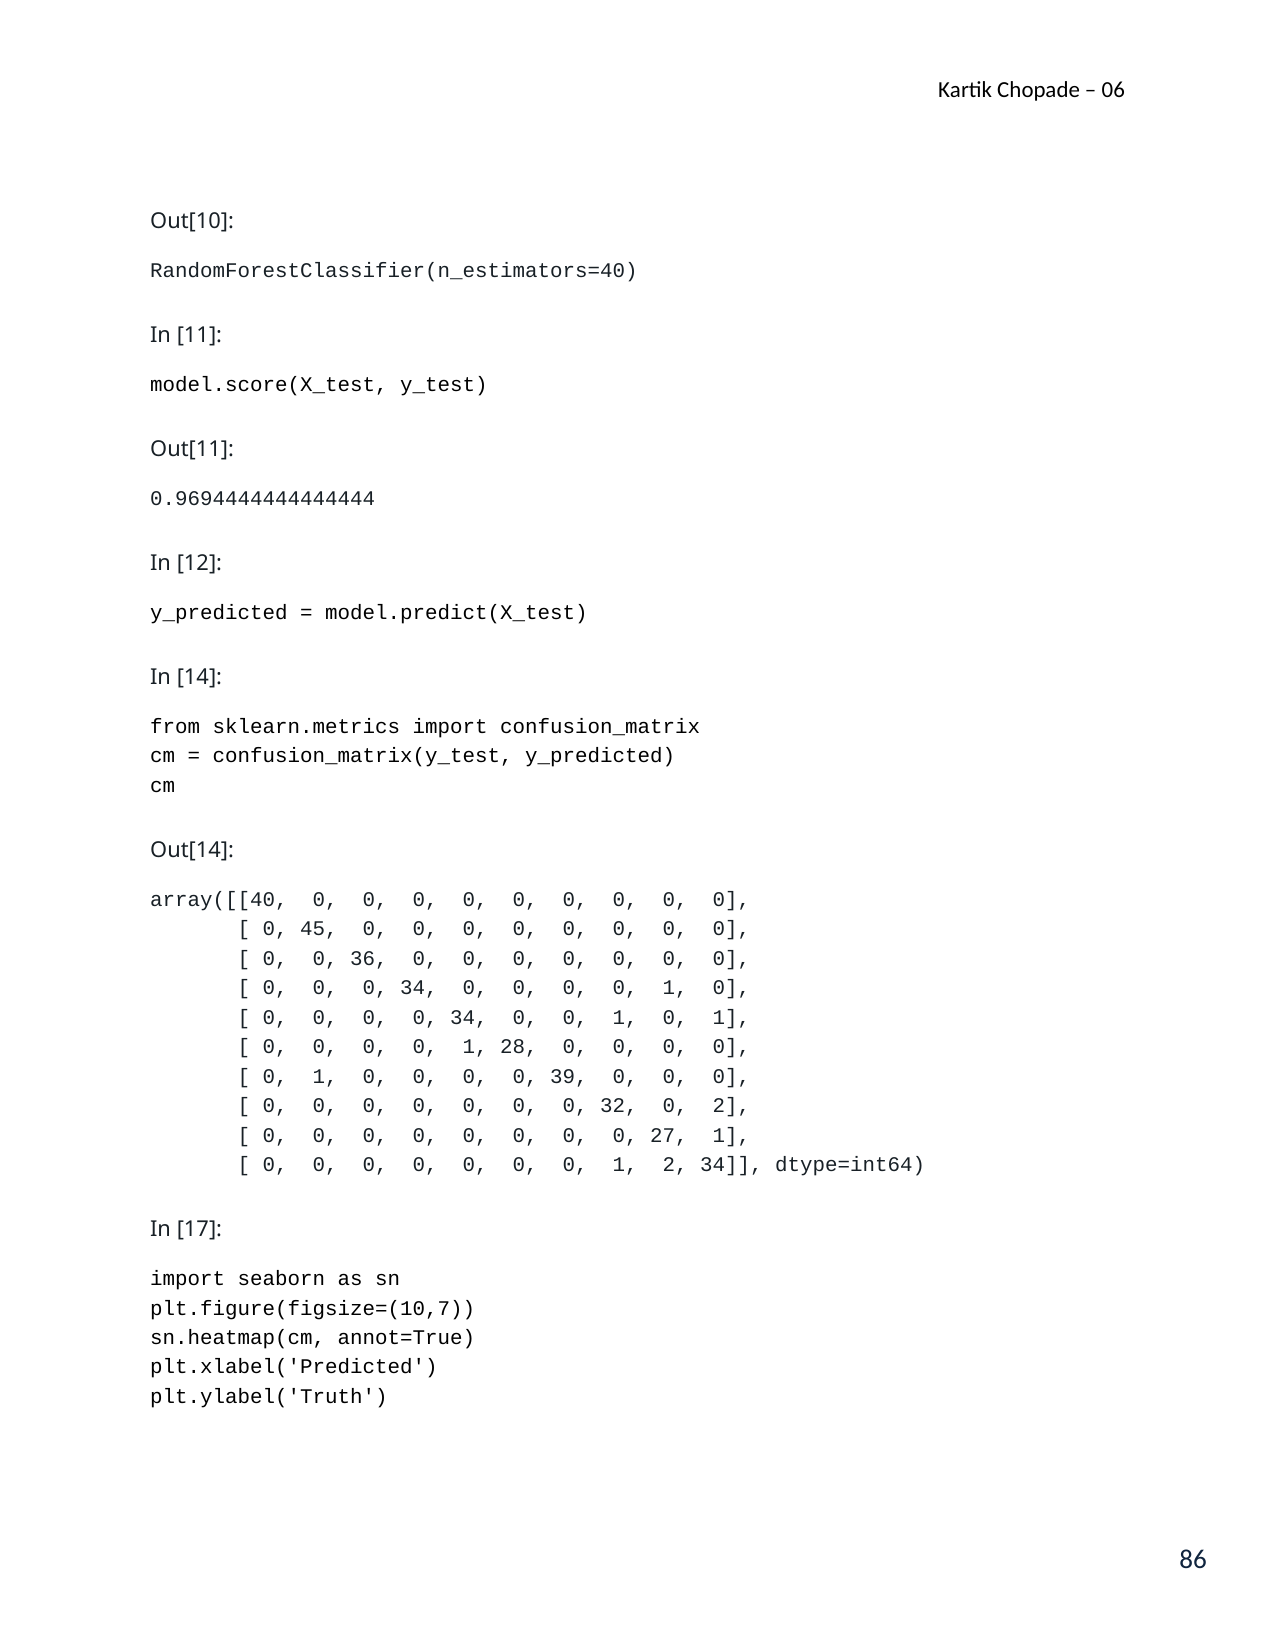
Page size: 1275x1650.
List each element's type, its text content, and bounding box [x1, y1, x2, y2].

text [ 0, 0, 0, 0, 0, 0, 0, 32, 0, 2], [150, 1095, 1125, 1119]
text In [12]: [150, 547, 1125, 577]
text Out[10]: [150, 205, 1125, 235]
text In [11]: [150, 319, 1125, 349]
text array([[40, 0, 0, 0, 0, 0, 0, 0, 0, 0], [150, 889, 1125, 912]
text sn.heatmap(cm, annot=True) [150, 1327, 1125, 1351]
text [ 0, 0, 0, 34, 0, 0, 0, 0, 1, 0], [150, 977, 1125, 1001]
text cm [150, 775, 1125, 798]
text plt.ylabel('Truth') [150, 1386, 1125, 1409]
text [ 0, 1, 0, 0, 0, 0, 39, 0, 0, 0], [150, 1066, 1125, 1089]
text [ 0, 0, 0, 0, 1, 28, 0, 0, 0, 0], [150, 1036, 1125, 1060]
text [ 0, 45, 0, 0, 0, 0, 0, 0, 0, 0], [150, 918, 1125, 942]
text cm = confusion_matrix(y_test, y_predicted) [150, 745, 1125, 769]
text Out[14]: [150, 834, 1125, 863]
text [ 0, 0, 36, 0, 0, 0, 0, 0, 0, 0], [150, 948, 1125, 971]
text In [17]: [150, 1213, 1125, 1243]
text In [14]: [150, 661, 1125, 691]
text y_predicted = model.predict(X_test) [150, 602, 1125, 626]
text import seaborn as sn [150, 1268, 1125, 1292]
text plt.figure(figsize=(10,7)) [150, 1297, 1125, 1321]
text [ 0, 0, 0, 0, 0, 0, 0, 1, 2, 34]], dtype=int64) [150, 1154, 1125, 1178]
text [ 0, 0, 0, 0, 0, 0, 0, 0, 27, 1], [150, 1124, 1125, 1148]
text from sklearn.metrics import confusion_matrix [150, 716, 1125, 739]
text plt.xlabel('Predicted') [150, 1356, 1125, 1380]
text Out[11]: [150, 433, 1125, 463]
text [ 0, 0, 0, 0, 34, 0, 0, 1, 0, 1], [150, 1007, 1125, 1030]
text RandomForestClassifier(n_estimators=40) [150, 260, 1125, 284]
text model.score(X_test, y_test) [150, 374, 1125, 398]
text 0.9694444444444444 [150, 488, 1125, 512]
